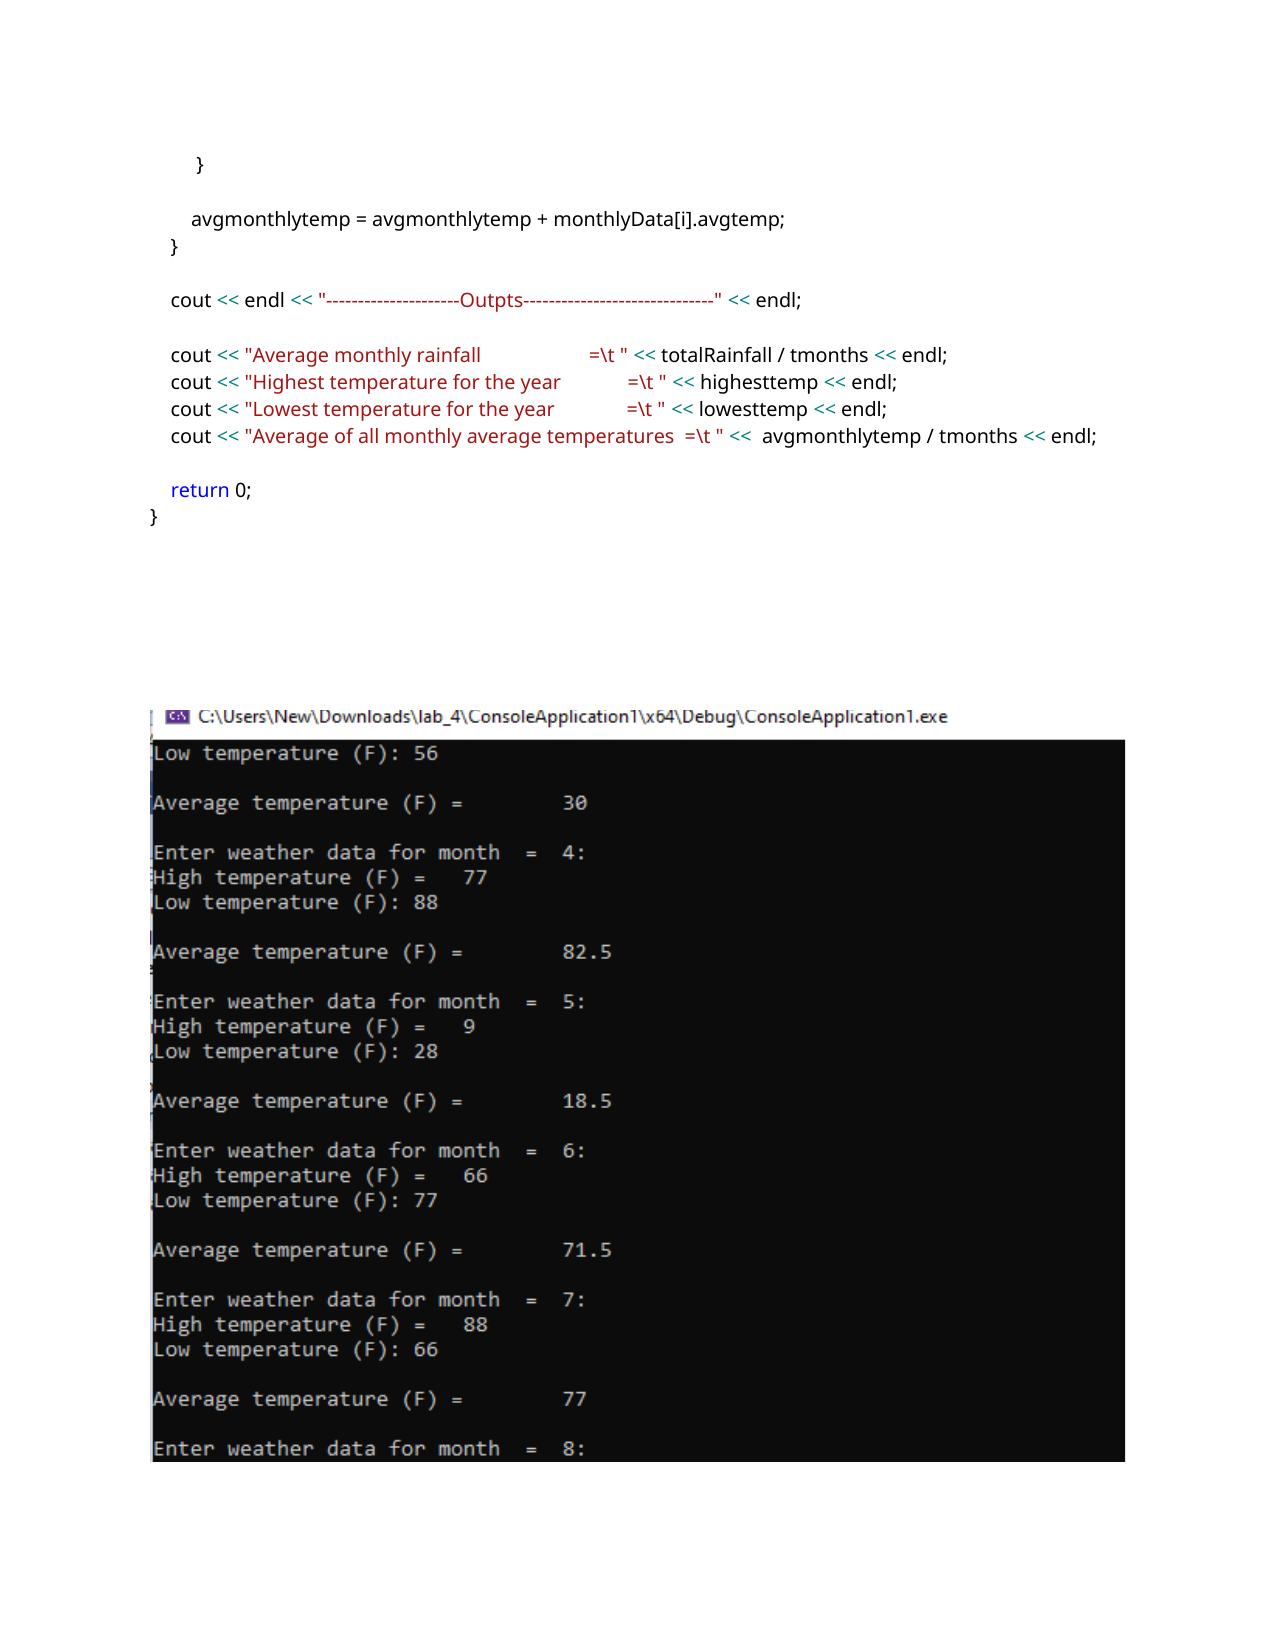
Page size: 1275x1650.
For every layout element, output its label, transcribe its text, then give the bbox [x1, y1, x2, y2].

text cout << "Average monthly rainfall =\t " << totalRainfall / tmonths << endl; [150, 341, 1125, 368]
text cout << "Lowest temperature for the year =\t " << lowesttemp << endl; [150, 395, 1125, 422]
text cout << "Highest temperature for the year =\t " << highesttemp << endl; [150, 368, 1125, 395]
text return 0; [150, 476, 1125, 503]
picture [150, 710, 1125, 1462]
text } [150, 503, 1125, 530]
text } [150, 150, 1125, 177]
text cout << endl << "---------------------Outpts------------------------------" << endl; [150, 286, 1125, 313]
text cout << "Average of all monthly average temperatures =\t " << avgmonthlytemp / tmonths << endl; [150, 422, 1125, 449]
text avgmonthlytemp = avgmonthlytemp + monthlyData[i].avgtemp; [150, 205, 1125, 232]
text } [150, 232, 1125, 259]
